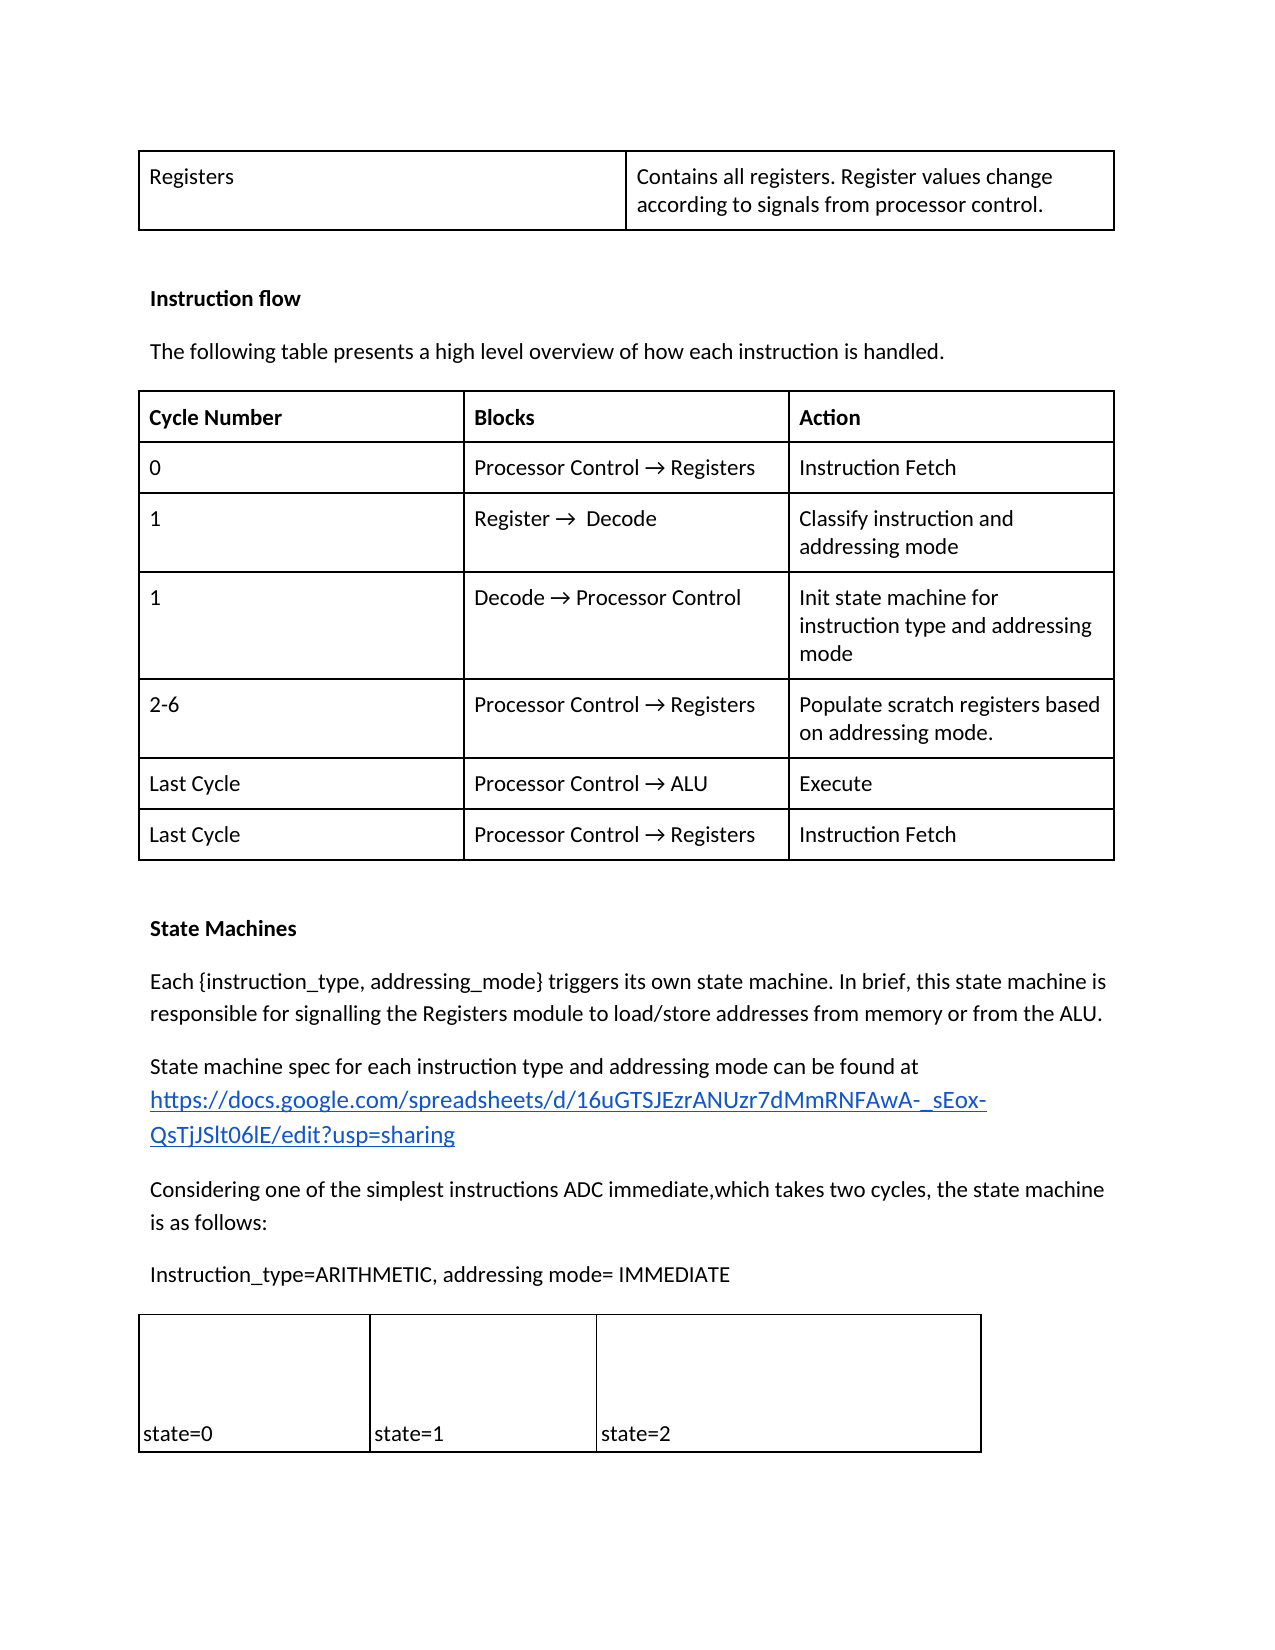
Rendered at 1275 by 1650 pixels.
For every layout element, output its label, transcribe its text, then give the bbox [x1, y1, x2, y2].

table_cell 1 [140, 573, 463, 678]
table_cell Last Cycle [140, 759, 463, 808]
table_cell 1 [140, 494, 463, 571]
table_header state=1 [371, 1315, 596, 1451]
table_cell Last Cycle [140, 810, 463, 859]
table_cell 2-6 [140, 680, 463, 757]
table_cell Execute [790, 759, 1113, 808]
text The following table presents a high level overview of how each instruction is handled. [150, 337, 1125, 365]
text Instruction flow [150, 284, 1125, 312]
table_cell Instruction Fetch [790, 443, 1113, 492]
text Instruction_type=ARITHMETIC, addressing mode= IMMEDIATE [150, 1261, 1125, 1289]
table_header Blocks [465, 392, 788, 441]
table_cell Processor Control → Registers [465, 680, 788, 757]
table_cell Processor Control → Registers [465, 810, 788, 859]
text Each {instruction_type, addressing_mode} triggers its own state machine. In brief, this state machine is responsible for signalling the Registers module to load/store addresses from memory or from the ALU. [150, 967, 1125, 1027]
table_cell Populate scratch registers based on addressing mode. [790, 680, 1113, 757]
table_cell Init state machine for instruction type and addressing mode [790, 573, 1113, 678]
table_cell 0 [140, 443, 463, 492]
text State Machines [150, 914, 1125, 942]
table_header state=0 [140, 1315, 369, 1451]
table_cell Contains all registers. Register values change according to signals from processor control. [627, 152, 1113, 229]
text State machine spec for each instruction type and addressing mode can be found at https://docs.google.com/spreadsheets/d/16uGTSJEzrANUzr7dMmRNFAwA-_sEox-QsTjJSlt06lE/edit?usp=sharing [150, 1052, 1125, 1150]
table_cell Classify instruction and addressing mode [790, 494, 1113, 571]
table_cell Registers [140, 152, 625, 229]
table_cell Processor Control → ALU [465, 759, 788, 808]
table_cell Register → Decode [465, 494, 788, 571]
table_header state=2 [597, 1315, 980, 1451]
table_header Action [790, 392, 1113, 441]
table_cell Instruction Fetch [790, 810, 1113, 859]
table_cell Processor Control → Registers [465, 443, 788, 492]
table_cell Decode → Processor Control [465, 573, 788, 678]
text Considering one of the simplest instructions ADC immediate,which takes two cycles, the state machine is as follows: [150, 1175, 1125, 1236]
table_header Cycle Number [140, 392, 463, 441]
